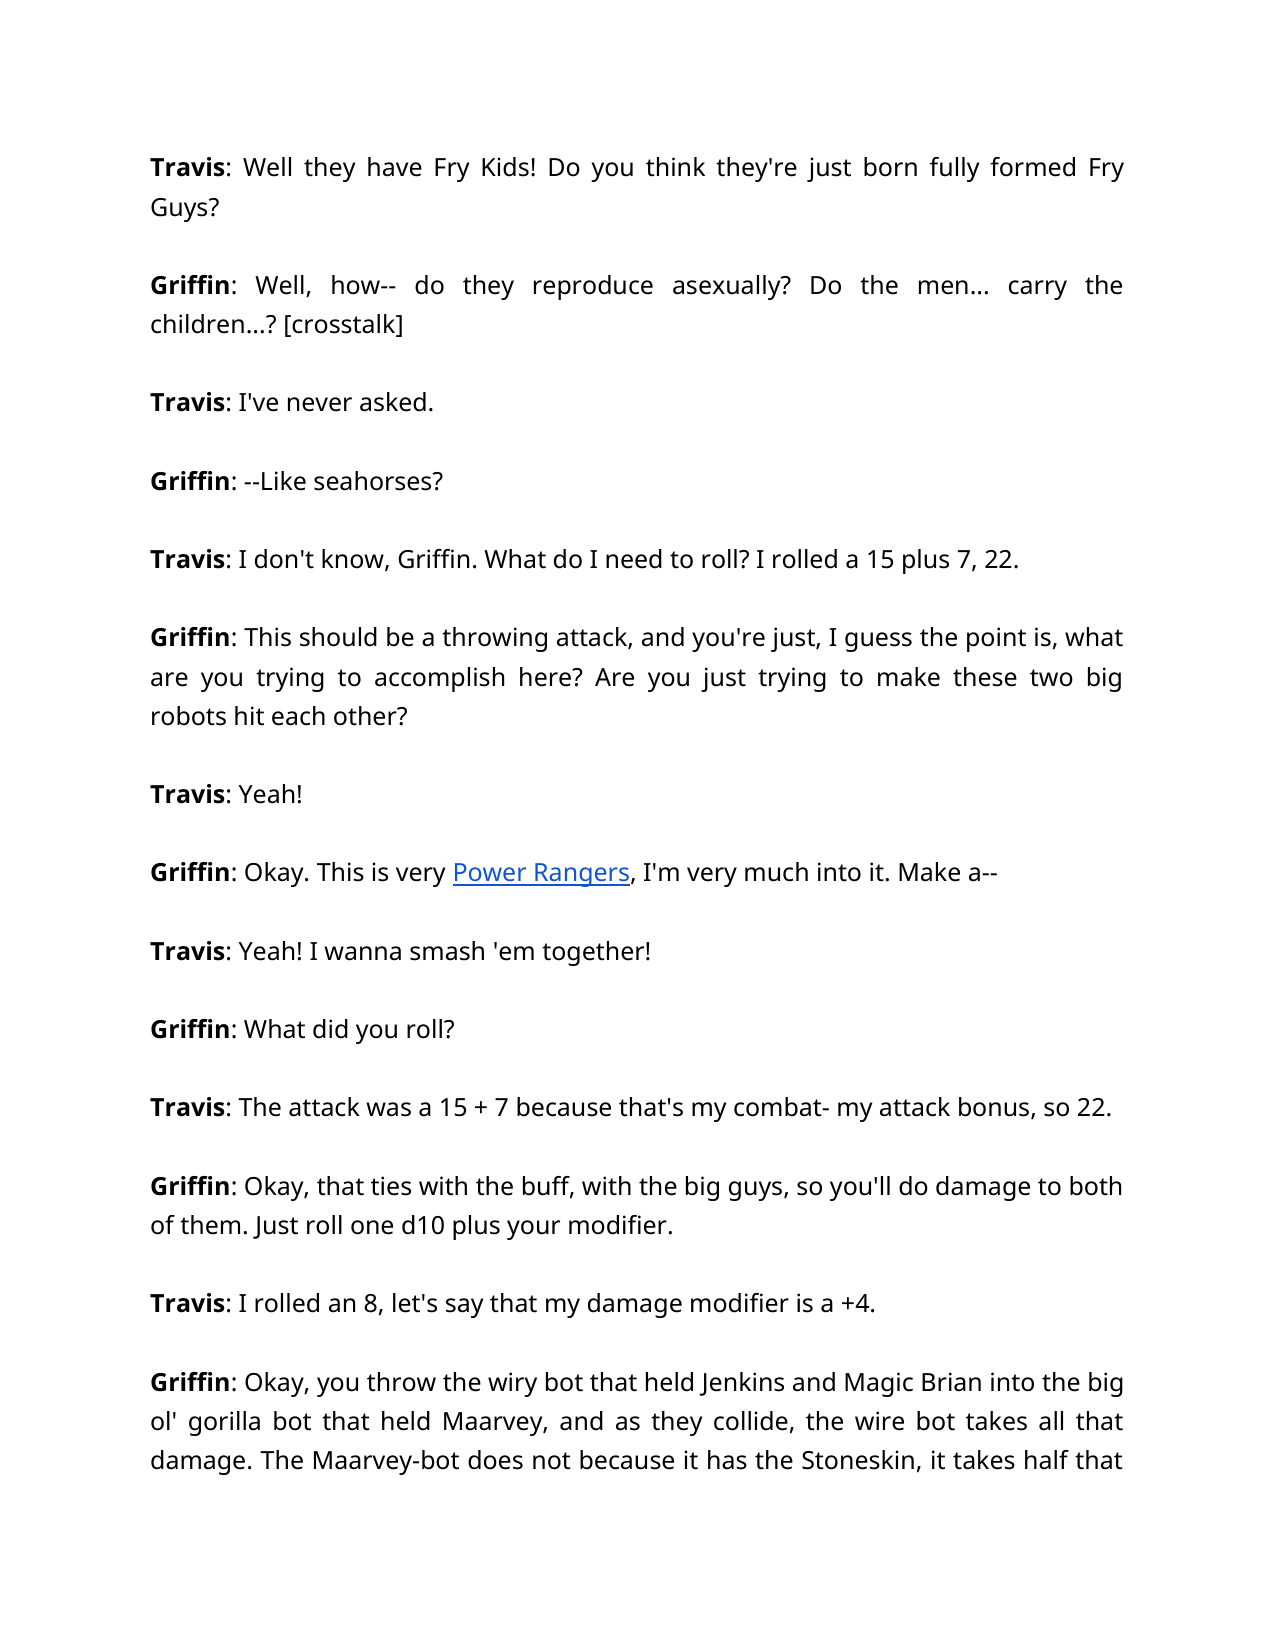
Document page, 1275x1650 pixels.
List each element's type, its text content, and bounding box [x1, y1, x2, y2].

text Travis: Well they have Fry Kids! Do you think they're just born fully formed Fry Guys? [150, 150, 1125, 223]
text Griffin: Well, how-- do they reproduce asexually? Do the men... carry the children...? [crosstalk] [150, 267, 1125, 341]
text Griffin: Okay, that ties with the buff, with the big guys, so you'll do damage to both of them. Just roll one d10 plus your modifier. [150, 1168, 1125, 1242]
text Griffin: Okay. This is very Power Rangers, I'm very much into it. Make a-- [150, 855, 1125, 889]
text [150, 1364, 1125, 1477]
text Griffin: What did you roll? [150, 1012, 1125, 1046]
text Travis: Yeah! [150, 777, 1125, 811]
text Travis: Yeah! I wanna smash 'em together! [150, 933, 1125, 967]
text Griffin: --Like seahorses? [150, 463, 1125, 497]
text Travis: I don't know, Griffin. What do I need to roll? I rolled a 15 plus 7, 22. [150, 542, 1125, 576]
text Griffin: This should be a throwing attack, and you're just, I guess the point is, what are you trying to accomplish here? Are you just trying to make these two big robots hit each other? [150, 620, 1125, 732]
text Travis: I rolled an 8, let's say that my damage modifier is a +4. [150, 1286, 1125, 1320]
text Travis: I've never asked. [150, 385, 1125, 419]
text Travis: The attack was a 15 + 7 because that's my combat- my attack bonus, so 22. [150, 1090, 1125, 1124]
